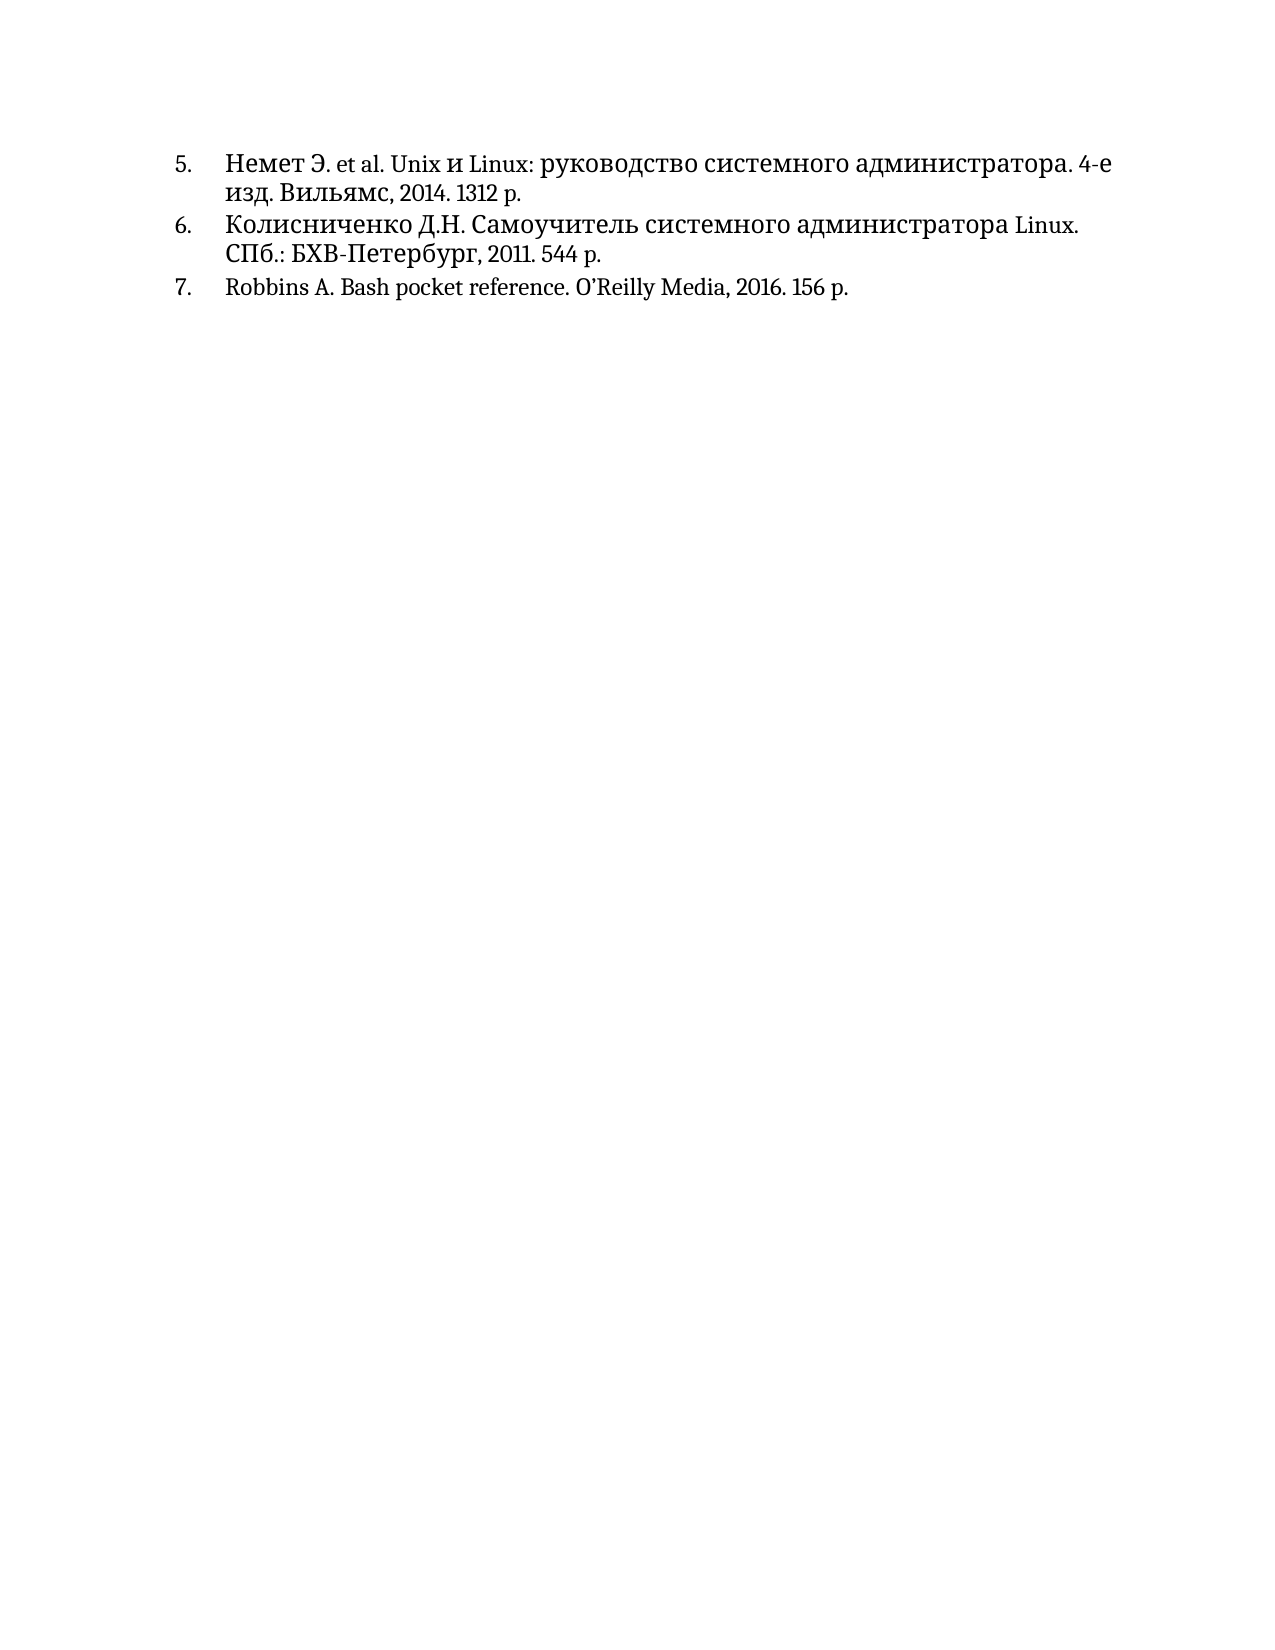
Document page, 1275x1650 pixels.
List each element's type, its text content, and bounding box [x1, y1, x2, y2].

list Немет Э. et al. Unix и Linux: руководство системного администратора. 4-е изд. Вильямс, 2014. 1312 p. [175, 150, 1125, 207]
list Robbins A. Bash pocket reference. O’Reilly Media, 2016. 156 p. [175, 272, 1125, 301]
list Колисниченко Д.Н. Самоучитель системного администратора Linux. СПб.: БХВ-Петербург, 2011. 544 p. [175, 211, 1125, 269]
